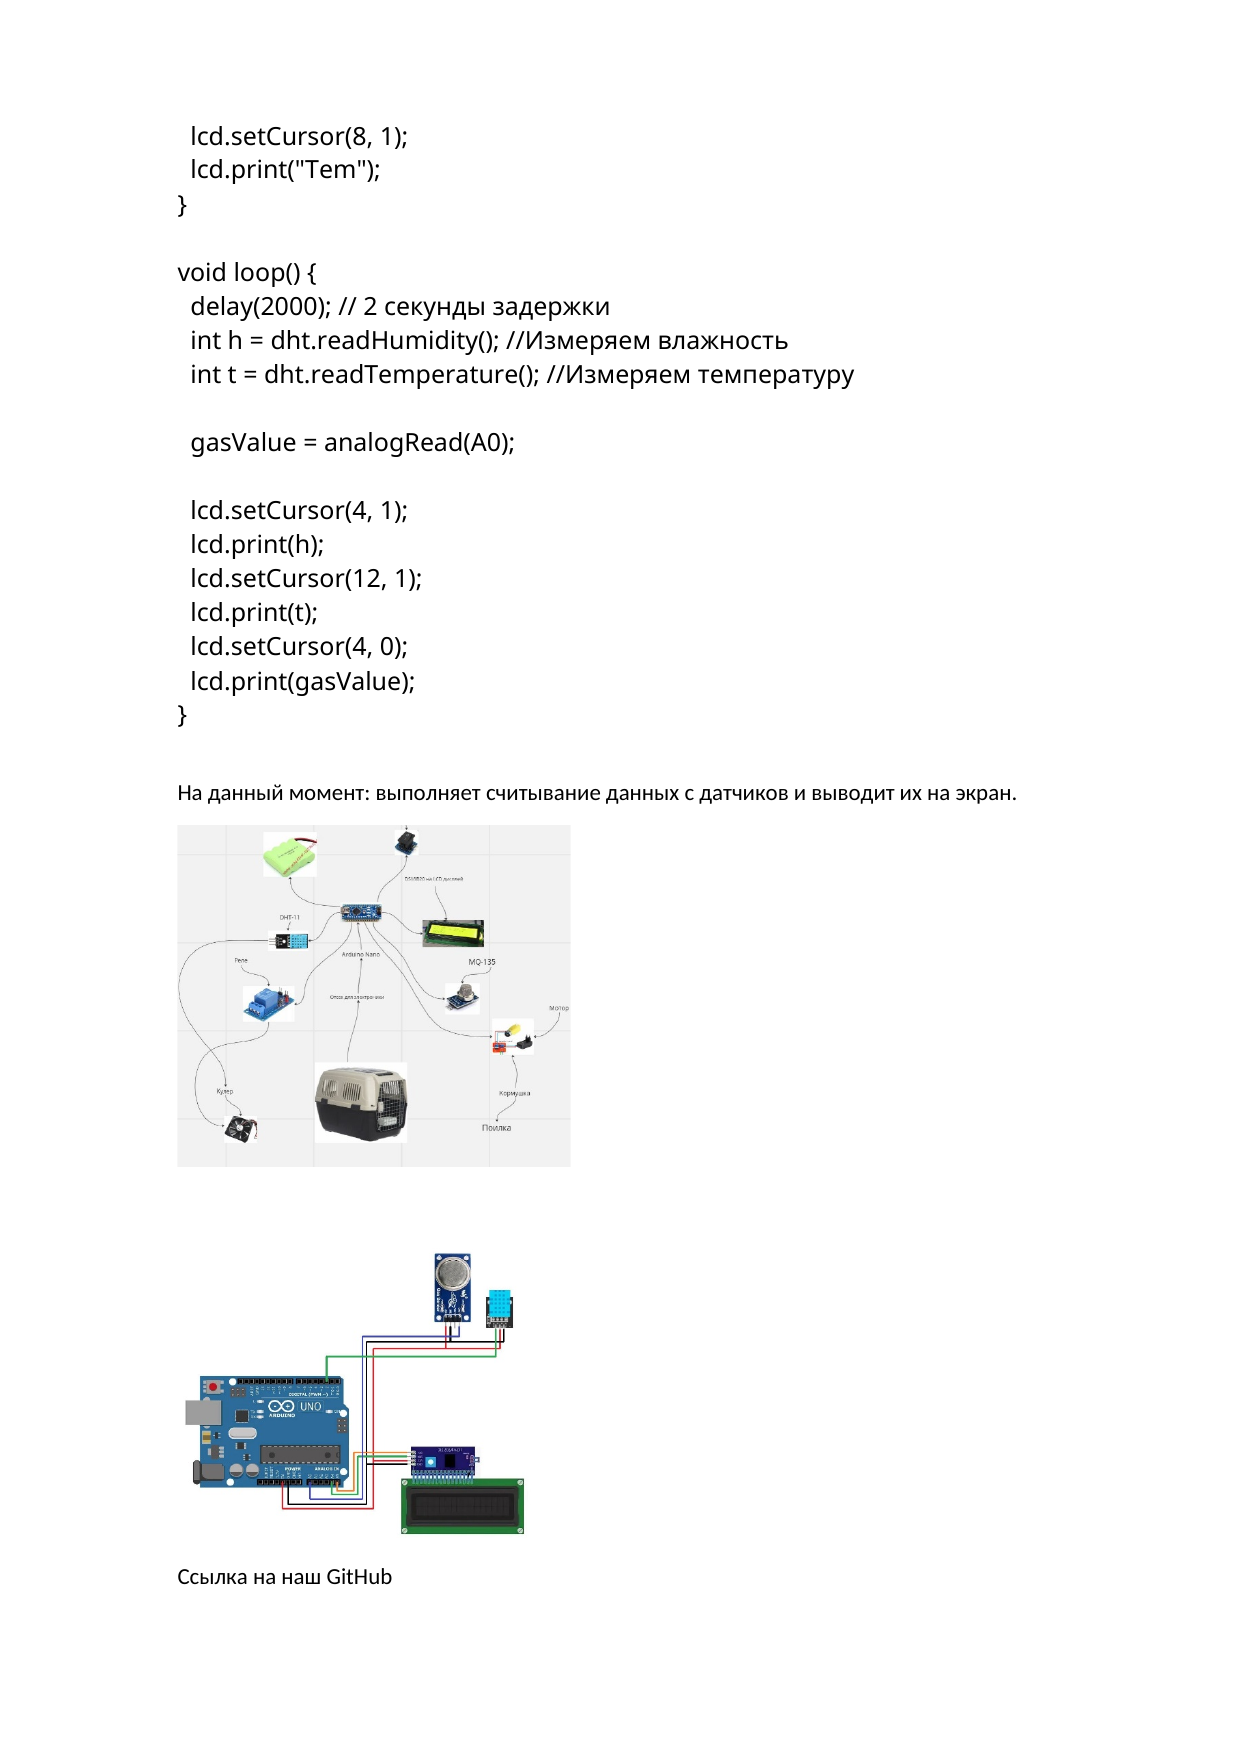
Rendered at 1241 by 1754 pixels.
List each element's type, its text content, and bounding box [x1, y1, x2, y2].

text На данный момент: выполняет считывание данных с датчиков и выводит их на экран. [177, 778, 1152, 806]
picture [177, 825, 571, 1167]
text Ссылка на наш GitHub [177, 1562, 1152, 1590]
picture [177, 1232, 533, 1544]
